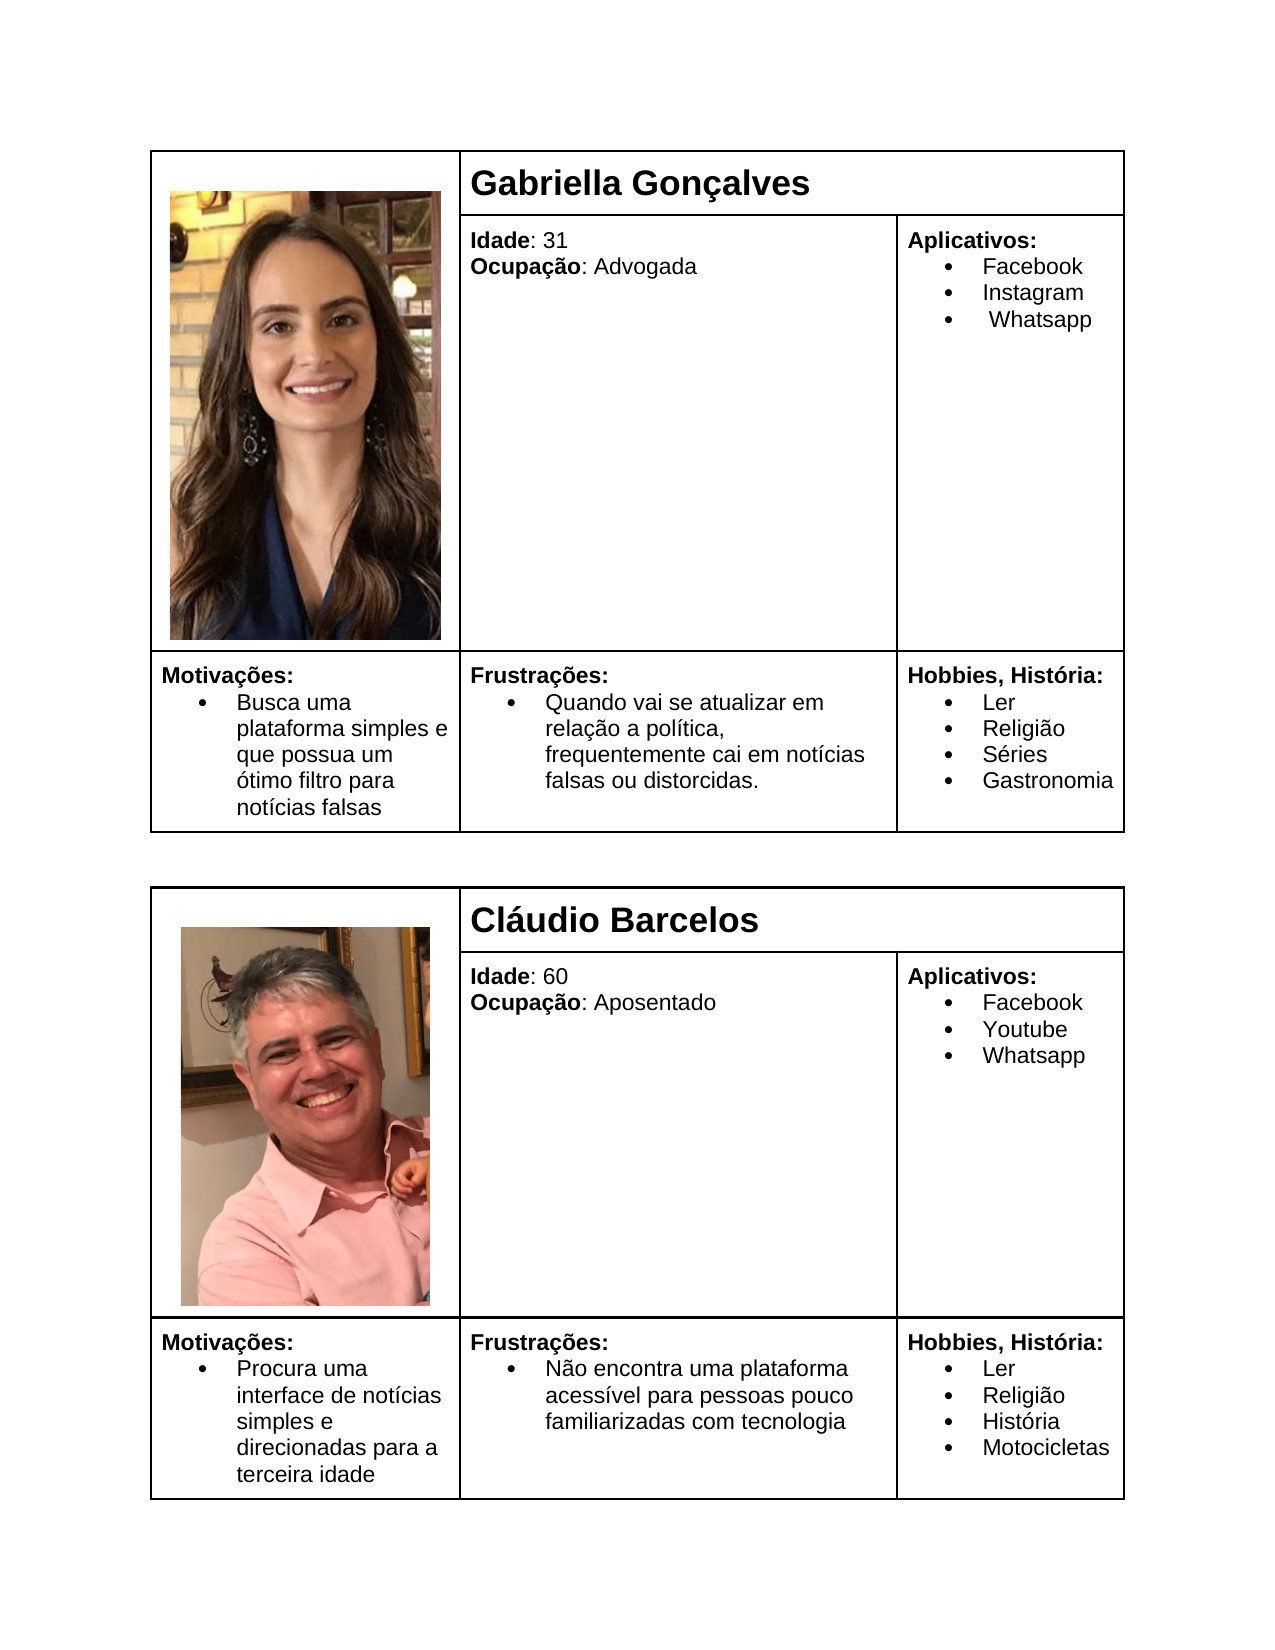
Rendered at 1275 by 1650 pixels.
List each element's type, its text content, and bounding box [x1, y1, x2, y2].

picture [169, 191, 441, 640]
table_cell Idade: 60 Ocupação: Aposentado [461, 953, 896, 1316]
table_cell Idade: 31 Ocupação: Advogada [461, 216, 896, 649]
table_cell Frustrações: Não encontra uma plataforma acessível para pessoas pouco familiarizadas com tecnologia [461, 1319, 896, 1497]
table_header [152, 152, 459, 649]
table_header Cláudio Barcelos [461, 889, 1123, 951]
table_cell Frustrações: Quando vai se atualizar em relação a política, frequentemente cai em notícias falsas ou distorcidas. [461, 652, 896, 831]
table_cell Hobbies, História: Ler Religião História Motocicletas [898, 1319, 1123, 1497]
table_cell Aplicativos: Facebook Instagram Whatsapp [898, 216, 1123, 649]
table_cell Motivações: Procura uma interface de notícias simples e direcionadas para a terceira idade [152, 1319, 459, 1497]
table_cell Hobbies, História: Ler Religião Séries Gastronomia [898, 652, 1123, 831]
table_cell Motivações: Busca uma plataforma simples e que possua um ótimo filtro para notícias falsas [152, 652, 459, 831]
table_header Gabriella Gonçalves [461, 152, 1123, 214]
table_header [152, 889, 459, 1316]
table_cell Aplicativos: Facebook Youtube Whatsapp [898, 953, 1123, 1316]
picture [180, 927, 430, 1306]
